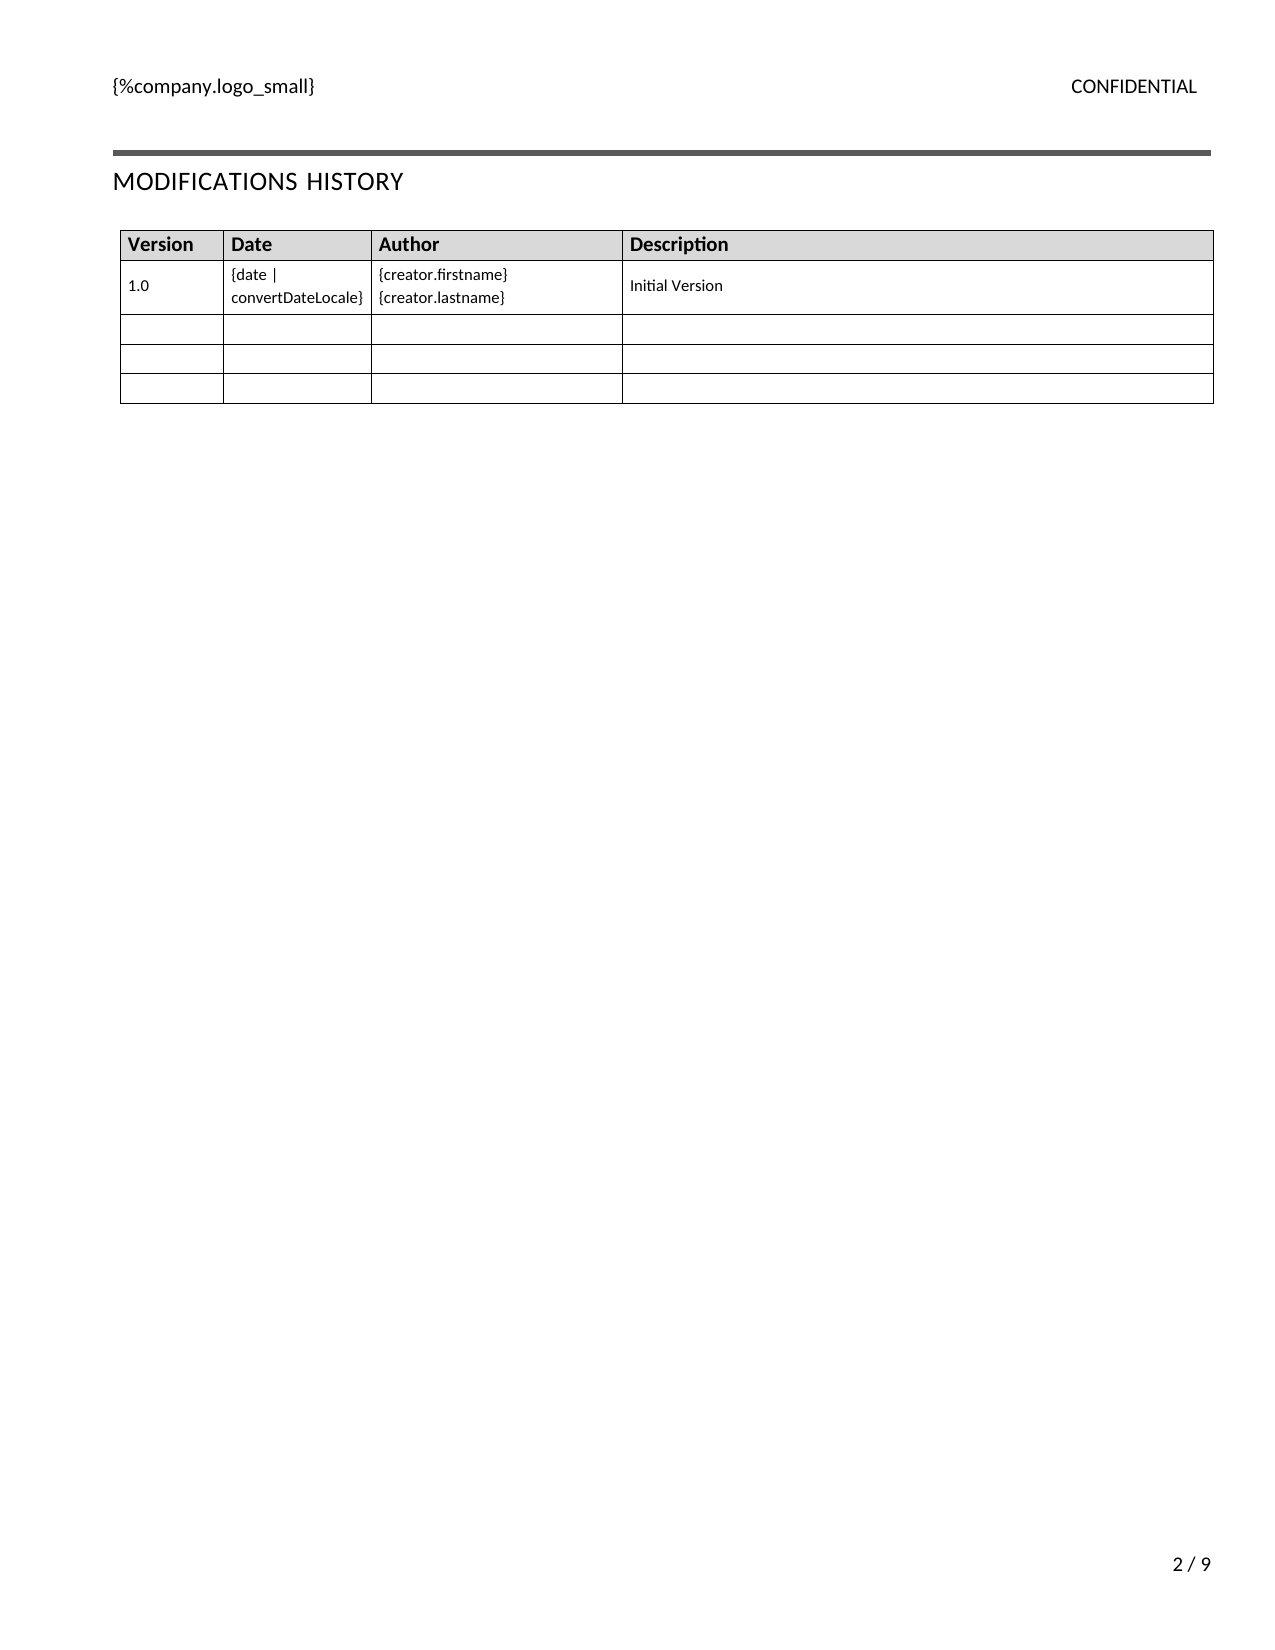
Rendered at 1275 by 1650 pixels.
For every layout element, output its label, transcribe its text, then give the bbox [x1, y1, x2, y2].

table_header Author [372, 231, 622, 260]
table_cell [121, 374, 223, 403]
table_cell [224, 374, 371, 403]
table_cell [623, 374, 1213, 403]
table_cell [224, 315, 371, 344]
table_cell 1.0 [121, 261, 223, 314]
table_header Description [623, 231, 1213, 260]
table_cell [372, 345, 622, 373]
table_cell [623, 345, 1213, 373]
table_cell {date | convertDateLocale} [224, 261, 371, 314]
table_cell {creator.firstname} {creator.lastname} [372, 261, 622, 314]
table_header Date [224, 231, 371, 260]
table_cell [224, 345, 371, 373]
table_cell Initial Version [623, 261, 1213, 314]
table_cell [372, 315, 622, 344]
table_header Version [121, 231, 223, 260]
table_cell [121, 345, 223, 373]
table_cell [623, 315, 1213, 344]
table_cell [372, 374, 622, 403]
table_cell [121, 315, 223, 344]
text modifications history [112, 151, 1211, 199]
